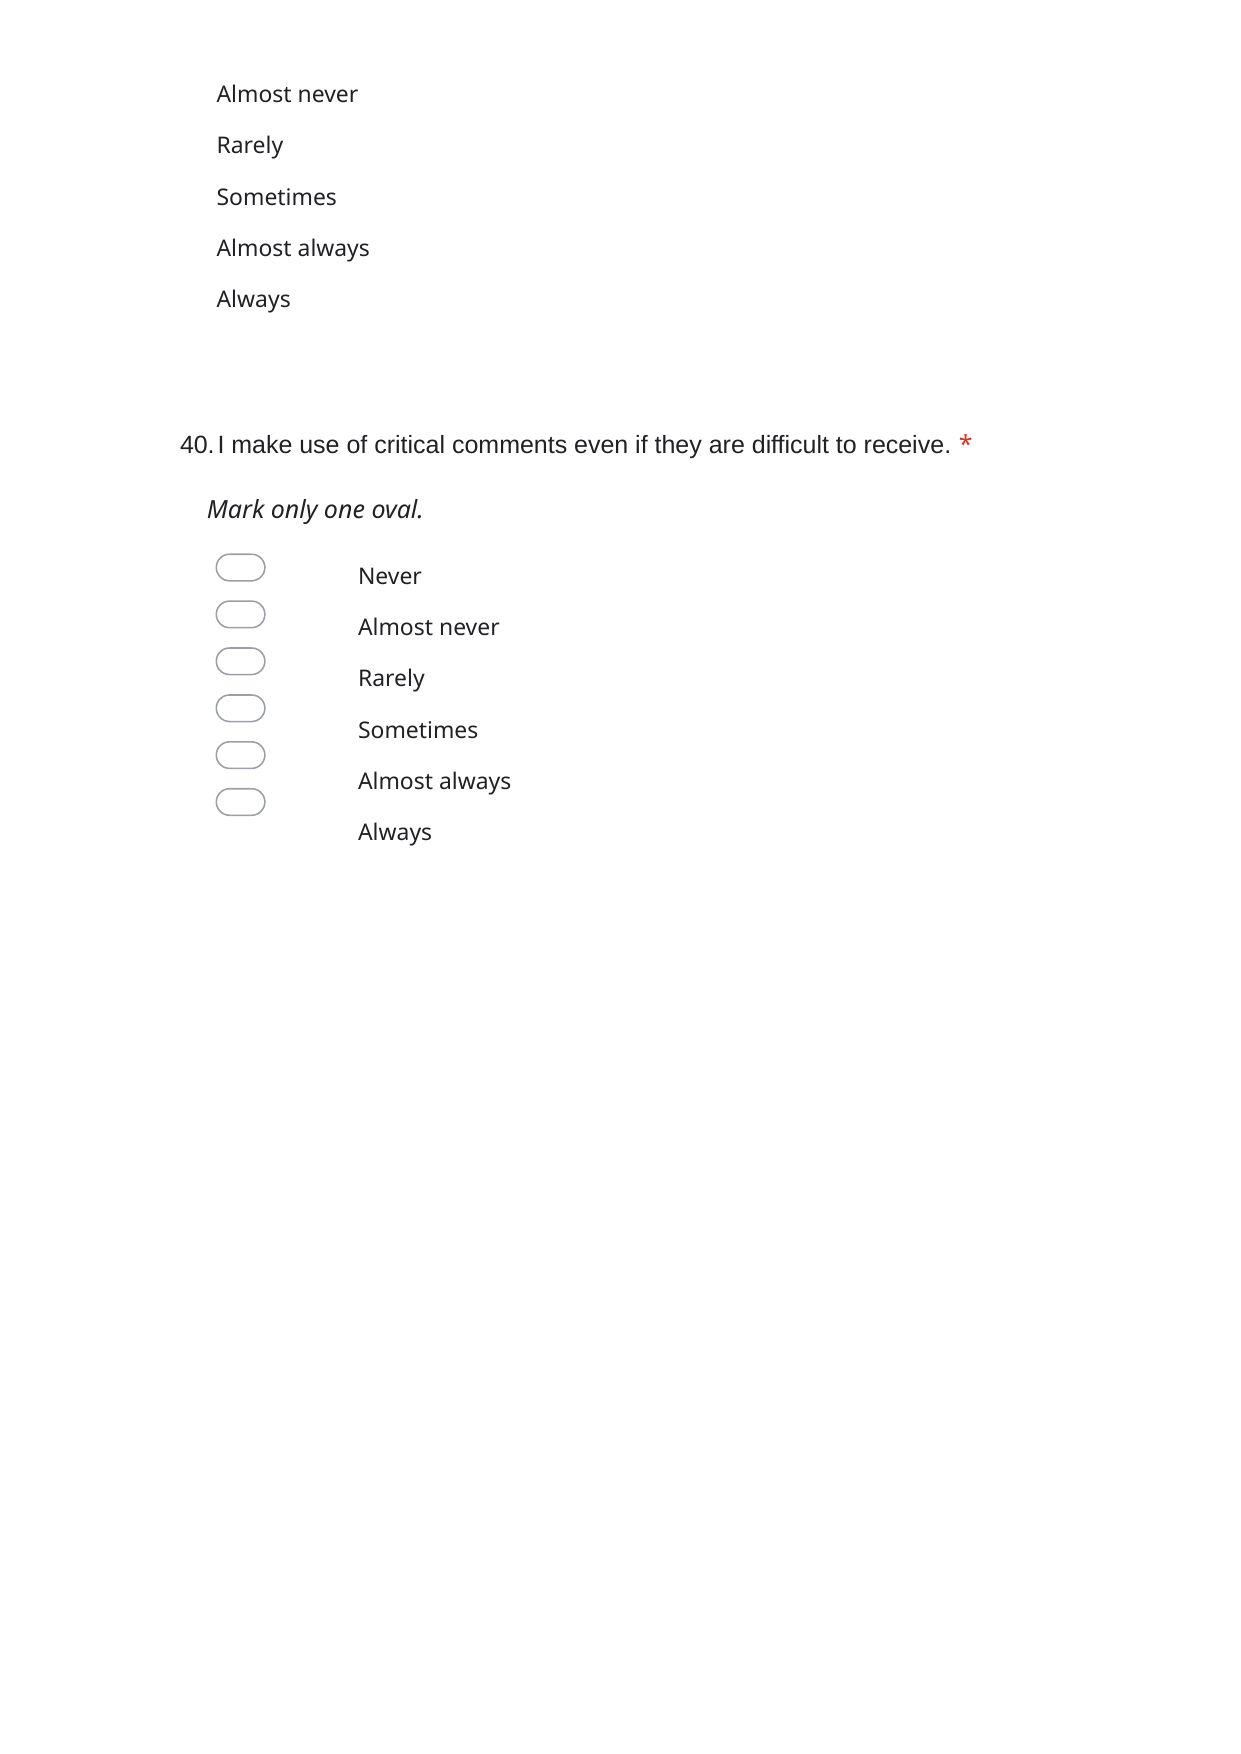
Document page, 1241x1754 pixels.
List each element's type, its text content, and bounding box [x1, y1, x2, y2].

text Never [216, 560, 1082, 591]
text Almost never [216, 611, 1082, 642]
text Always [216, 283, 1082, 314]
text Sometimes [216, 713, 1082, 745]
text Always [216, 816, 1082, 847]
text Rarely [216, 662, 1082, 693]
text Almost always [216, 232, 1082, 263]
text Rarely [216, 129, 1082, 161]
list I make use of critical comments even if they are difficult to receive. * [180, 427, 1102, 461]
text Almost always [216, 765, 1082, 796]
text Almost never [216, 78, 1082, 109]
text Mark only one oval. [207, 491, 469, 525]
text Sometimes [216, 181, 1082, 212]
